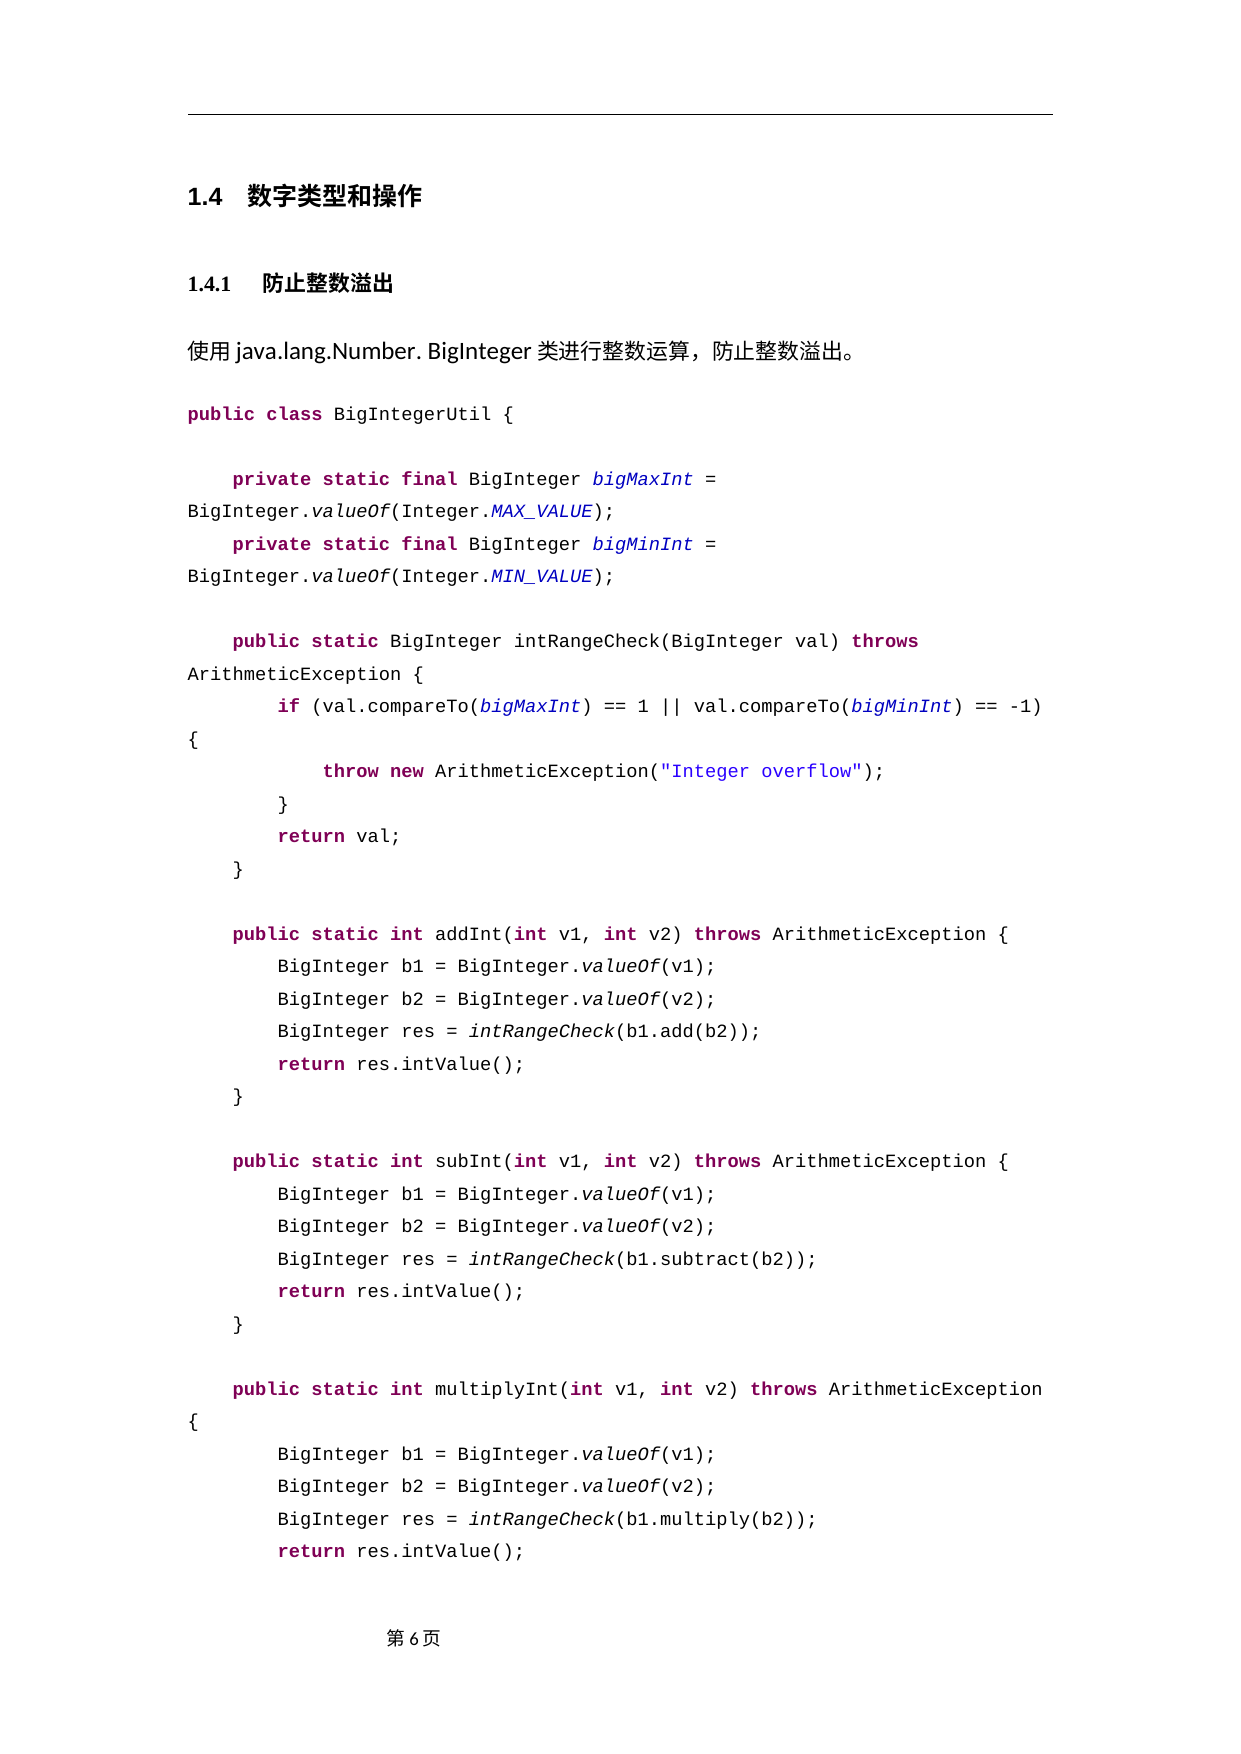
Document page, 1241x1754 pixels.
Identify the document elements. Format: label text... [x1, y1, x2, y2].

text BigInteger res = intRangeCheck(b1.subtract(b2)); [187, 1244, 1053, 1276]
text private static final BigInteger bigMinInt = BigInteger.valueOf(Integer.MIN_VALUE); [187, 529, 1053, 594]
text throw new ArithmeticException("Integer overflow"); [187, 756, 1053, 789]
subtitle 数字类型和操作 [187, 162, 1053, 227]
text BigInteger b2 = BigInteger.valueOf(v2); [187, 1211, 1053, 1244]
text public static int multiplyInt(int v1, int v2) throws ArithmeticException { [187, 1374, 1053, 1439]
text return res.intValue(); [187, 1049, 1053, 1081]
text public static int subInt(int v1, int v2) throws ArithmeticException { [187, 1146, 1053, 1179]
text BigInteger b2 = BigInteger.valueOf(v2); [187, 984, 1053, 1016]
text } [187, 854, 1053, 886]
subtitle 防止整数溢出 [187, 266, 1053, 298]
text BigInteger res = intRangeCheck(b1.add(b2)); [187, 1016, 1053, 1049]
text public static int addInt(int v1, int v2) throws ArithmeticException { [187, 919, 1053, 951]
text private static final BigInteger bigMaxInt = BigInteger.valueOf(Integer.MAX_VALUE); [187, 464, 1053, 529]
text BigInteger res = intRangeCheck(b1.multiply(b2)); [187, 1504, 1053, 1536]
text public static BigInteger intRangeCheck(BigInteger val) throws ArithmeticException { [187, 626, 1053, 691]
text return res.intValue(); [187, 1276, 1053, 1309]
text return res.intValue(); [187, 1536, 1053, 1569]
text BigInteger b1 = BigInteger.valueOf(v1); [187, 1439, 1053, 1471]
text return val; [187, 821, 1053, 854]
text } [187, 1081, 1053, 1114]
text if (val.compareTo(bigMaxInt) == 1 || val.compareTo(bigMinInt) == -1) { [187, 691, 1053, 756]
text } [187, 1309, 1053, 1341]
text BigInteger b2 = BigInteger.valueOf(v2); [187, 1471, 1053, 1504]
text public class BigIntegerUtil { [187, 399, 1053, 431]
text BigInteger b1 = BigInteger.valueOf(v1); [187, 1179, 1053, 1211]
text 使用java.lang.Number. BigInteger类进行整数运算，防止整数溢出。 [187, 334, 1053, 366]
text } [187, 789, 1053, 821]
text BigInteger b1 = BigInteger.valueOf(v1); [187, 951, 1053, 984]
